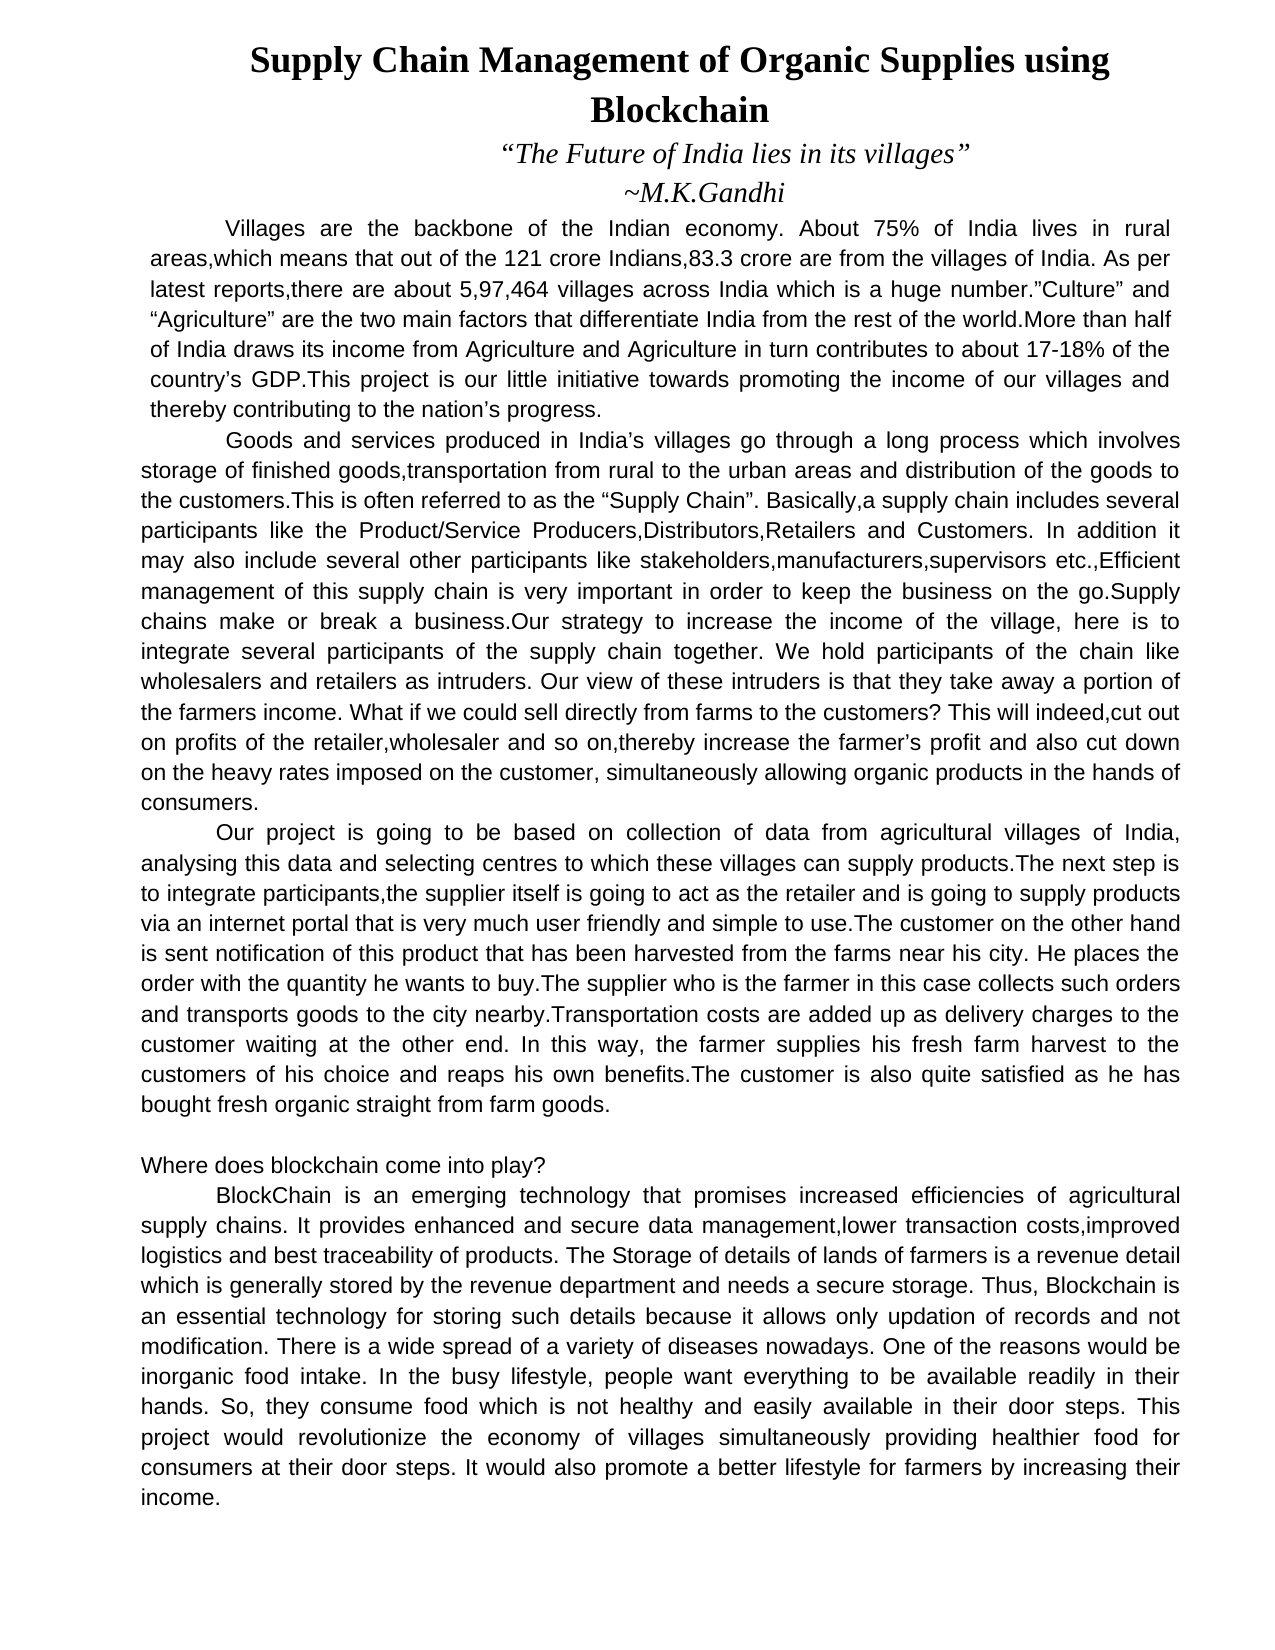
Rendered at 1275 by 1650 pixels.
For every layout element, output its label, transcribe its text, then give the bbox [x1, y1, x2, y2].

text Goods and services produced in India’s villages go through a long process which involves storage of finished goods,transportation from rural to the urban areas and distribution of the goods to the customers.This is often referred to as the “Supply Chain”. Basically,a supply chain includes several participants like the Product/Service Producers,Distributors,Retailers and Customers. In addition it may also include several other participants like stakeholders,manufacturers,supervisors etc.,Efficient management of this supply chain is very important in order to keep the business on the go.Supply chains make or break a business.Our strategy to increase the income of the village, here is to integrate several participants of the supply chain together. We hold participants of the chain like wholesalers and retailers as intruders. Our view of these intruders is that they take away a portion of the farmers income. What if we could sell directly from farms to the customers? This will indeed,cut out on profits of the retailer,wholesaler and so on,thereby increase the farmer’s profit and also cut down on the heavy rates imposed on the customer, simultaneously allowing organic products in the hands of consumers. [141, 427, 1181, 816]
text BlockChain is an emerging technology that promises increased efficiencies of agricultural supply chains. It provides enhanced and secure data management,lower transaction costs,improved logistics and best traceability of products. The Storage of details of lands of farmers is a revenue detail which is generally stored by the revenue department and needs a secure storage. Thus, Blockchain is an essential technology for storing such details because it allows only updation of records and not modification. There is a wide spread of a variety of diseases nowadays. One of the reasons would be inorganic food intake. In the busy lifestyle, people want everything to be available readily in their hands. So, they consume food which is not healthy and easily available in their door steps. This project would revolutionize the economy of villages simultaneously providing healthier food for consumers at their door steps. It would also promote a better lifestyle for farmers by increasing their income. [141, 1182, 1181, 1510]
text Supply Chain Management of Organic Supplies using Blockchain [159, 37, 1200, 130]
text “The Future of India lies in its villages” [150, 137, 1275, 170]
text Villages are the backbone of the Indian economy. About 75% of India lives in rural areas,which means that out of the 121 crore Indians,83.3 crore are from the villages of India. As per latest reports,there are about 5,97,464 villages across India which is a huge number.”Culture” and “Agriculture” are the two main factors that differentiate India from the rest of the world.More than half of India draws its income from Agriculture and Agriculture in turn contributes to about 17-18% of the country’s GDP.This project is our little initiative towards promoting the income of our villages and thereby contributing to the nation’s progress. [150, 215, 1172, 423]
text Our project is going to be based on collection of data from agricultural villages of India, analysing this data and selecting centres to which these villages can supply products.The next step is to integrate participants,the supplier itself is going to act as the retailer and is going to supply products via an internet portal that is very much user friendly and simple to use.The customer on the other hand is sent notification of this product that has been harvested from the farms near his city. He places the order with the quantity he wants to buy.The supplier who is the farmer in this case collects such orders and transports goods to the city nearby.Transportation costs are added up as delivery charges to the customer waiting at the other end. In this way, the farmer supplies his fresh farm harvest to the customers of his choice and reaps his own benefits.The customer is also quite satisfied as he has bought fresh organic straight from farm goods. [141, 819, 1181, 1118]
text Where does blockchain come into play? [141, 1152, 1181, 1178]
text ~M.K.Gandhi [150, 175, 1275, 209]
